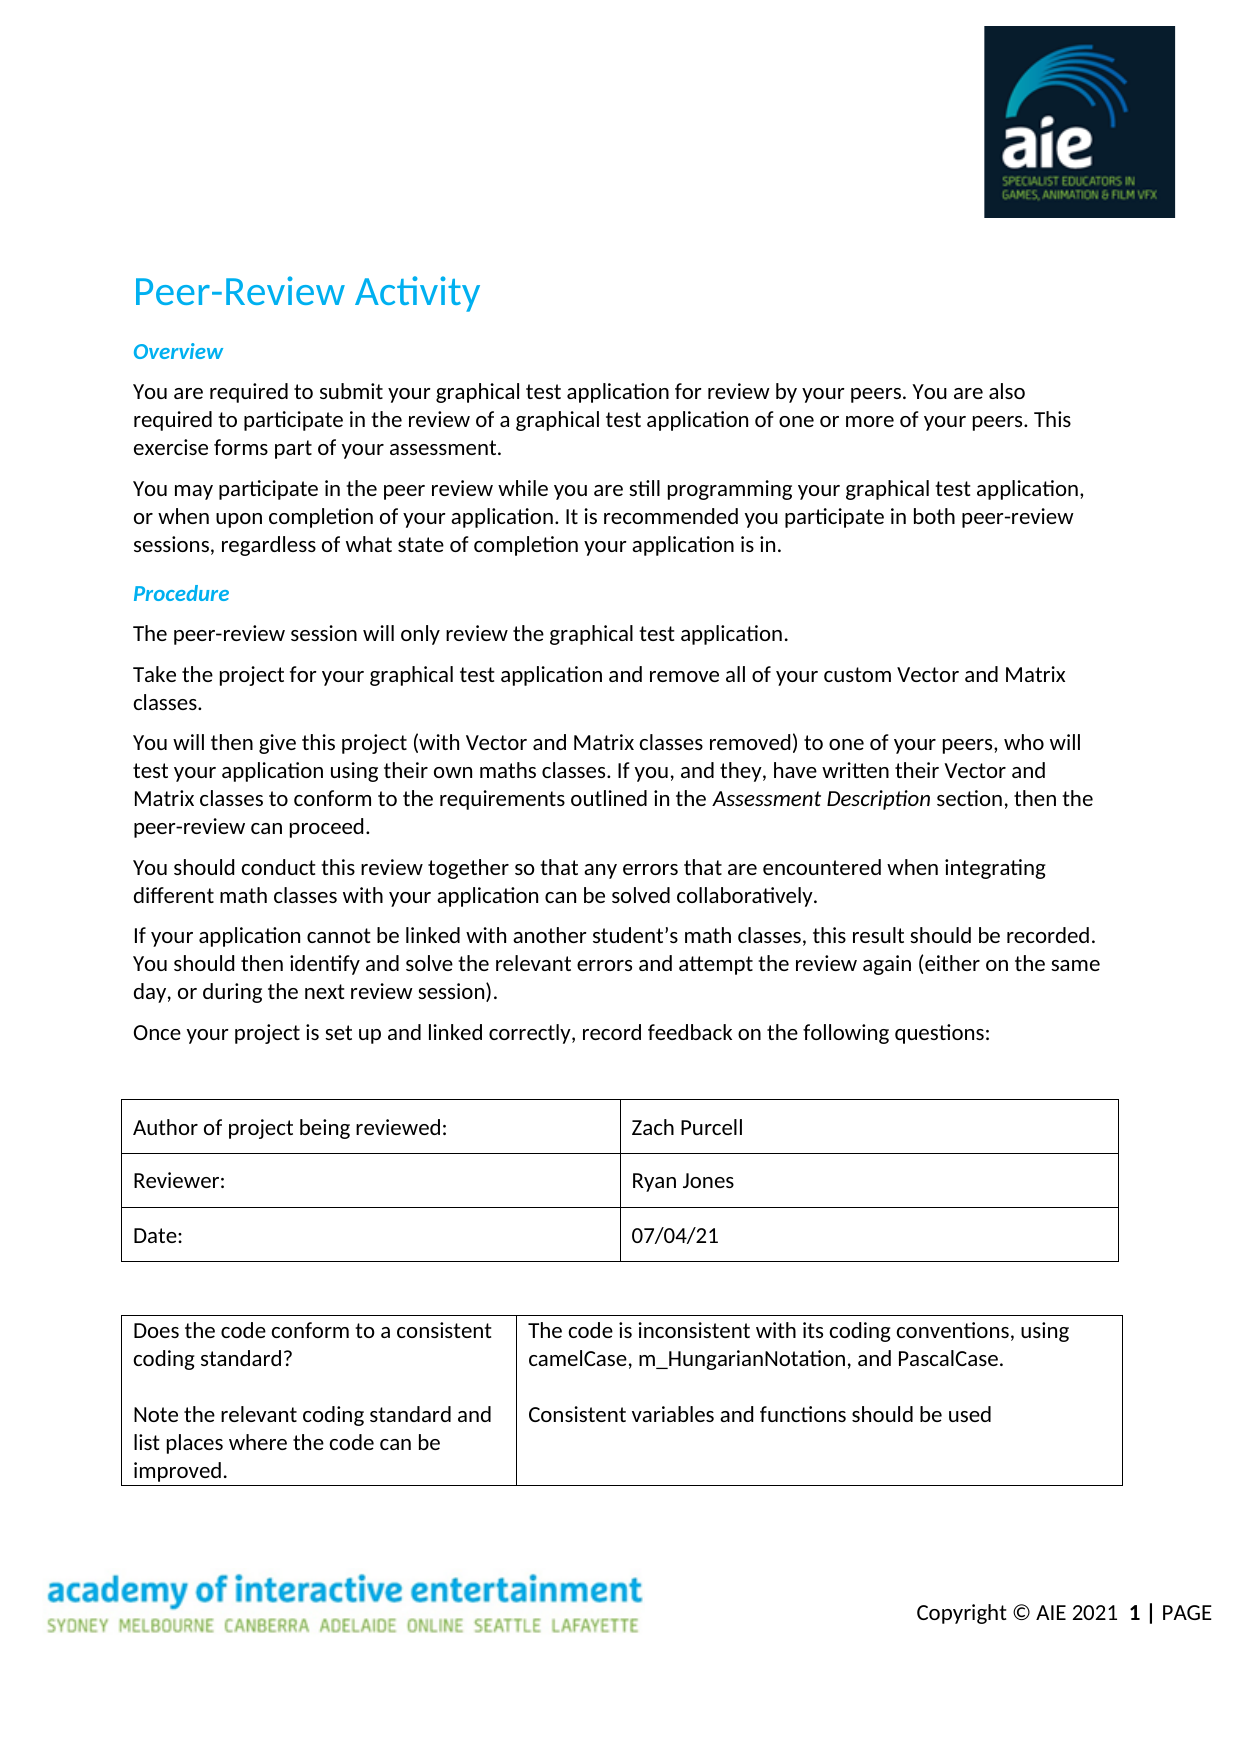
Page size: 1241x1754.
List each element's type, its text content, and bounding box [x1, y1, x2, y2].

picture [984, 26, 1175, 218]
table_header Zach Purcell [621, 1100, 1118, 1153]
table_cell Ryan Jones [621, 1154, 1118, 1207]
table_header The code is inconsistent with its coding conventions, using camelCase, m_HungarianNotation, and PascalCase. Consistent variables and functions should be used [517, 1316, 1122, 1484]
table_cell Reviewer: [122, 1154, 620, 1207]
table_header Author of project being reviewed: [122, 1100, 620, 1153]
text You should conduct this review together so that any errors that are encountered when integrating different math classes with your application can be solved collaboratively. [133, 853, 1107, 909]
table_cell 07/04/21 [621, 1208, 1118, 1261]
table_header Does the code conform to a consistent coding standard? Note the relevant coding standard and list places where the code can be improved. [122, 1316, 516, 1484]
text Take the project for your graphical test application and remove all of your custom Vector and Matrix classes. [133, 660, 1107, 716]
text You are required to submit your graphical test application for review by your peers. You are also required to participate in the review of a graphical test application of one or more of your peers. This exercise forms part of your assessment. [133, 377, 1107, 461]
text You will then give this project (with Vector and Matrix classes removed) to one of your peers, who will test your application using their own maths classes. If you, and they, have written their Vector and Matrix classes to conform to the requirements outlined in the Assessment Description section, then the peer-review can proceed. [133, 728, 1107, 840]
table_cell Date: [122, 1208, 620, 1261]
text The peer-review session will only review the graphical test application. [133, 619, 1107, 647]
subtitle Peer-Review Activity [133, 179, 1107, 316]
subtitle Procedure [133, 579, 1107, 607]
text If your application cannot be linked with another student’s math classes, this result should be recorded. You should then identify and solve the relevant errors and attempt the review again (either on the same day, or during the next review session). [133, 921, 1107, 1006]
text You may participate in the peer review while you are still programming your graphical test application, or when upon completion of your application. It is recommended you participate in both peer-review sessions, regardless of what state of completion your application is in. [133, 474, 1107, 558]
picture [42, 1568, 646, 1644]
subtitle Overview [133, 337, 1107, 365]
text Once your project is set up and linked correctly, record feedback on the following questions: [133, 1018, 1107, 1046]
